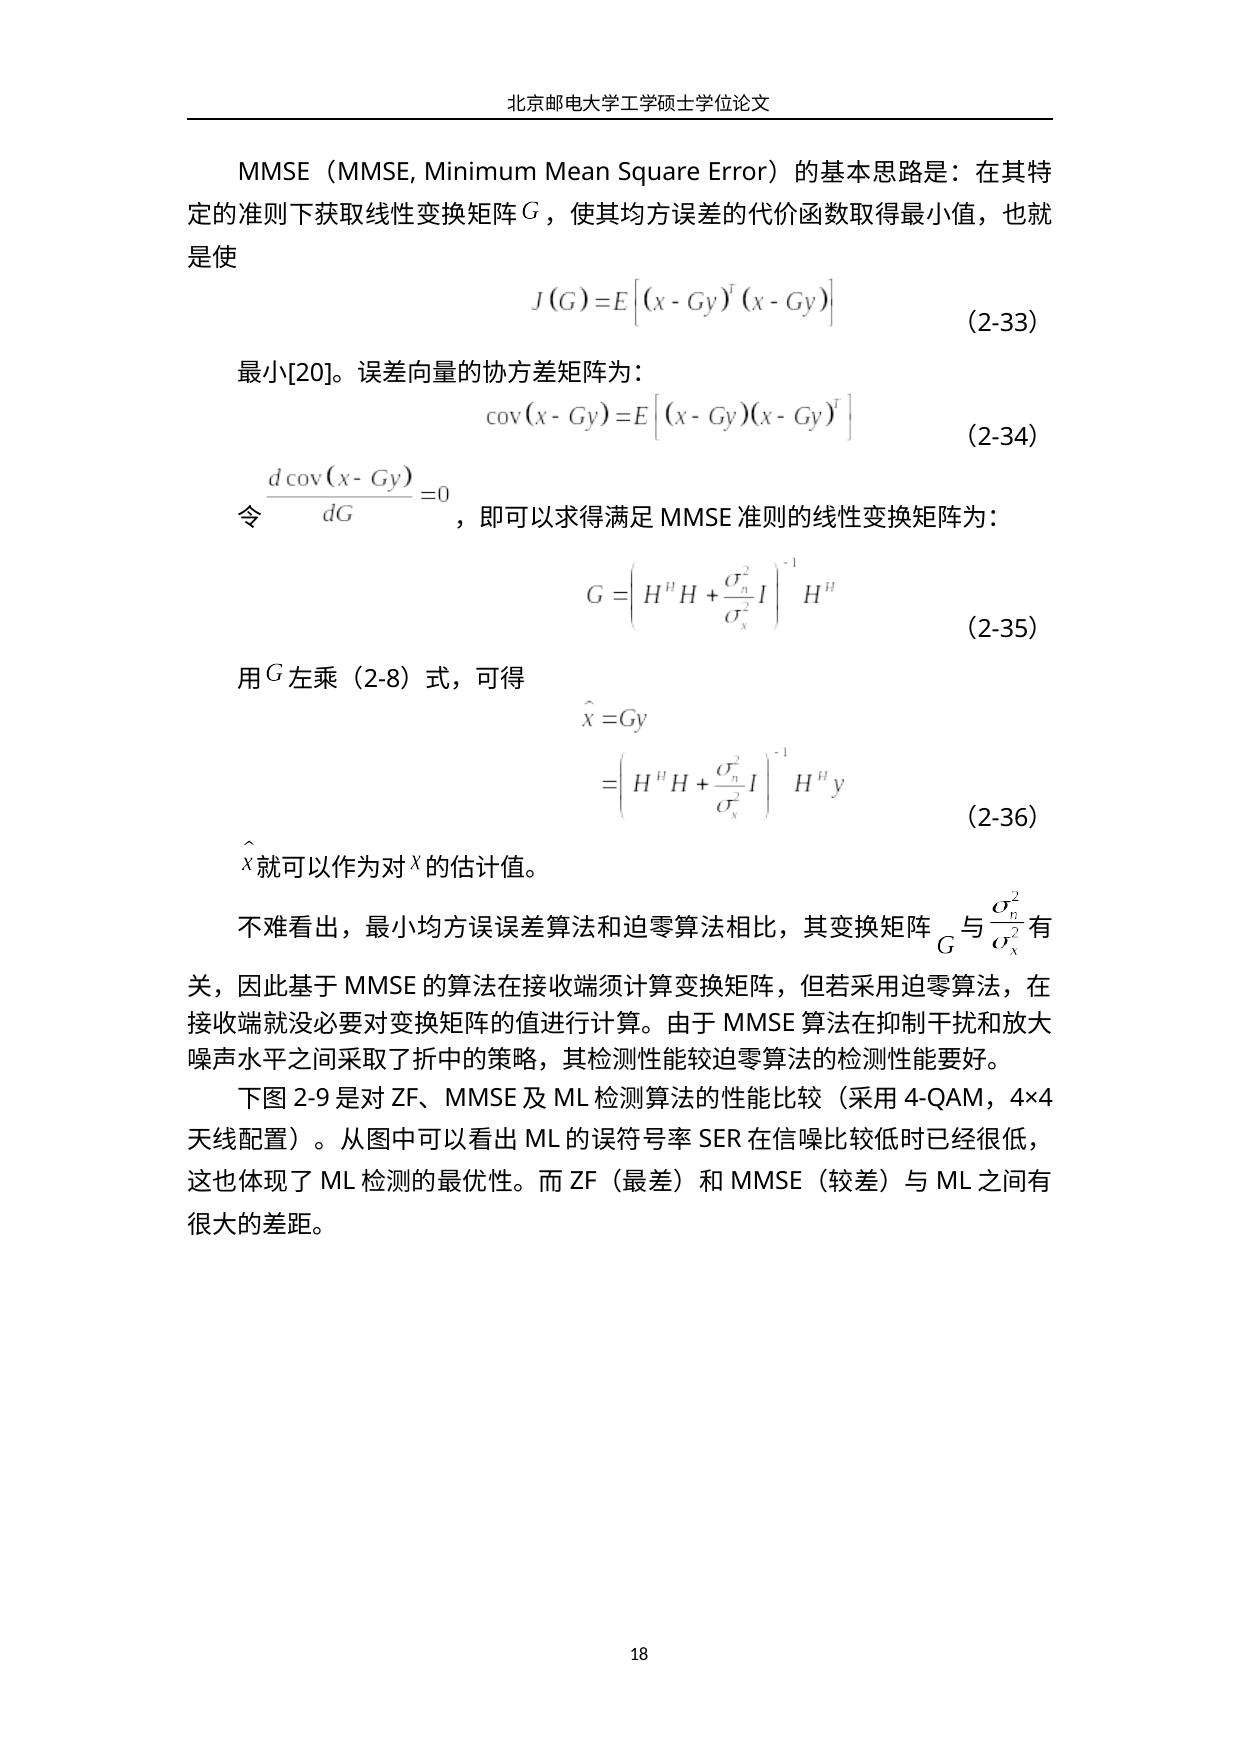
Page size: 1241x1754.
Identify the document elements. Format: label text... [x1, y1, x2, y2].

text MMSE（MMSE, Minimum Mean Square Error）的基本思路是：在其特定的准则下获取线性变换矩阵，使其均方误差的代价函数取得最小值，也就是使 [187, 150, 1053, 275]
text （2-36） [187, 695, 1053, 834]
text （2-33） [187, 275, 1053, 338]
text 用左乘（2-8）式，可得 [187, 654, 1053, 695]
text 最小[20]。误差向量的协方差矩阵为： [187, 348, 1053, 389]
text （2-35） [187, 551, 1053, 644]
text 令，即可以求得满足MMSE准则的线性变换矩阵为： [187, 462, 1053, 533]
text （2-34） [187, 389, 1053, 453]
text 不难看出，最小均方误误差算法和迫零算法相比，其变换矩阵与有关，因此基于MMSE的算法在接收端须计算变换矩阵，但若采用迫零算法，在接收端就没必要对变换矩阵的值进行计算。由于MMSE算法在抑制干扰和放大噪声水平之间采取了折中的策略，其检测性能较迫零算法的检测性能要好。 [187, 884, 1053, 1076]
text 就可以作为对的估计值。 [187, 843, 1053, 884]
text 下图2-9是对ZF、MMSE及ML检测算法的性能比较（采用4-QAM，4×4天线配置）。从图中可以看出ML的误符号率SER在信噪比较低时已经很低，这也体现了ML检测的最优性。而ZF（最差）和MMSE（较差）与ML之间有很大的差距。 [187, 1076, 1053, 1242]
